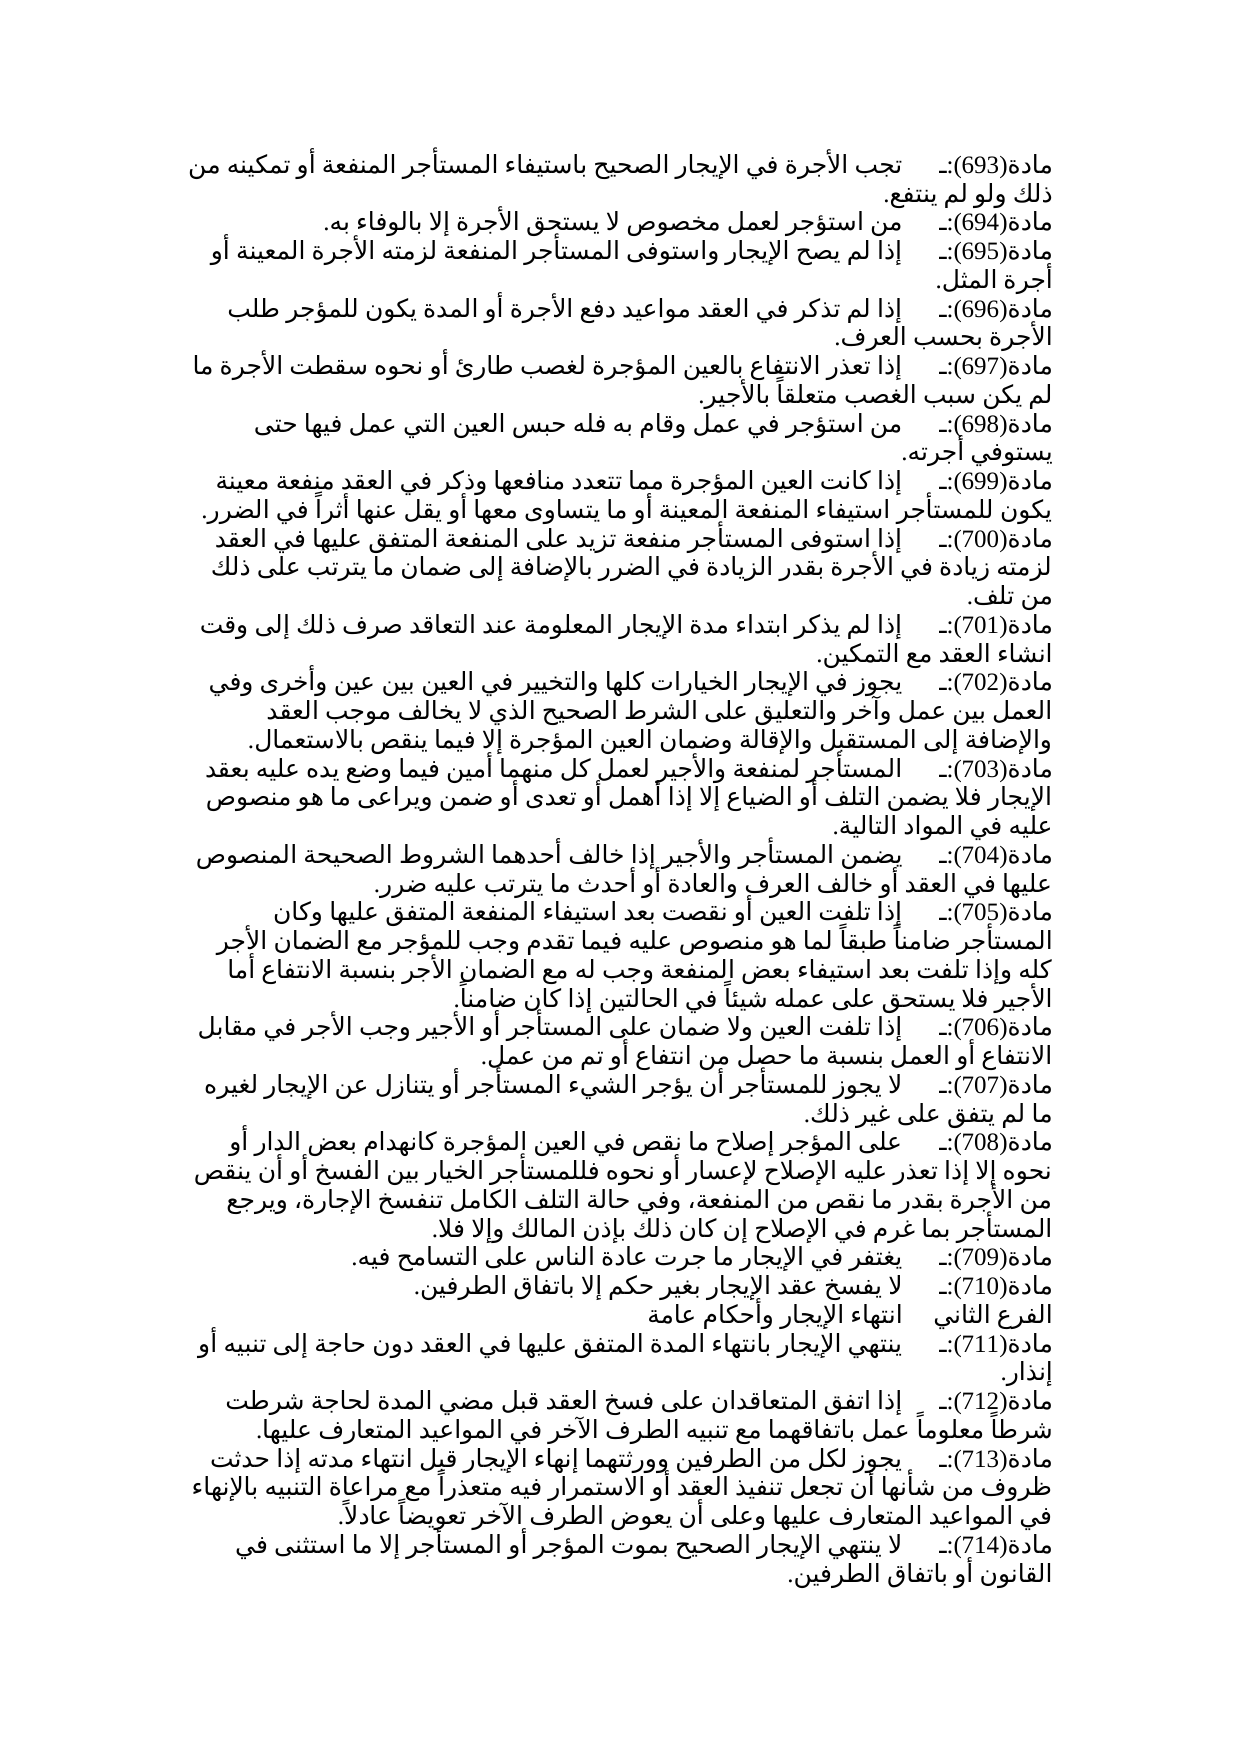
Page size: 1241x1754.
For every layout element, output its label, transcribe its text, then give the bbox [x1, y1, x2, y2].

text مادة(706):ـ إذا تلفت العين ولا ضمان على المستأجر أو الأجير وجب الأجر في مقابل الانتفاع أو العمل بنسبة ما حصل من انتفاع أو تم من عمل. [187, 1012, 1053, 1070]
text مادة(695):ـ إذا لم يصح الإيجار واستوفى المستأجر المنفعة لزمته الأجرة المعينة أو أجرة المثل. [187, 236, 1053, 294]
text مادة(699):ـ إذا كانت العين المؤجرة مما تتعدد منافعها وذكر في العقد منفعة معينة يكون للمستأجر استيفاء المنفعة المعينة أو ما يتساوى معها أو يقل عنها أثراً في الضرر. [187, 466, 1053, 524]
text مادة(696):ـ إذا لم تذكر في العقد مواعيد دفع الأجرة أو المدة يكون للمؤجر طلب الأجرة بحسب العرف. [187, 294, 1053, 351]
text الفرع الثاني انتهاء الإيجار وأحكام عامة [187, 1300, 1053, 1329]
text مادة(708):ـ على المؤجر إصلاح ما نقص في العين المؤجرة كانهدام بعض الدار أو نحوه إلا إذا تعذر عليه الإصلاح لإعسار أو نحوه فللمستأجر الخيار بين الفسخ أو أن ينقص من الأجرة بقدر ما نقص من المنفعة، وفي حالة التلف الكامل تنفسخ الإجارة، ويرجع المستأجر بما غرم في الإصلاح إن كان ذلك بإذن المالك وإلا فلا. [187, 1127, 1053, 1242]
text مادة(709):ـ يغتفر في الإيجار ما جرت عادة الناس على التسامح فيه. [187, 1242, 1053, 1271]
text مادة(700):ـ إذا استوفى المستأجر منفعة تزيد على المنفعة المتفق عليها في العقد لزمته زيادة في الأجرة بقدر الزيادة في الضرر بالإضافة إلى ضمان ما يترتب على ذلك من تلف. [187, 524, 1053, 610]
text مادة(703):ـ المستأجر لمنفعة والأجير لعمل كل منهما أمين فيما وضع يده عليه بعقد الإيجار فلا يضمن التلف أو الضياع إلا إذا أهمل أو تعدى أو ضمن ويراعى ما هو منصوص عليه في المواد التالية. [187, 754, 1053, 840]
text مادة(701):ـ إذا لم يذكر ابتداء مدة الإيجار المعلومة عند التعاقد صرف ذلك إلى وقت انشاء العقد مع التمكين. [187, 610, 1053, 667]
text مادة(693):ـ تجب الأجرة في الإيجار الصحيح باستيفاء المستأجر المنفعة أو تمكينه من ذلك ولو لم ينتفع. [187, 150, 1053, 207]
text مادة(705):ـ إذا تلفت العين أو نقصت بعد استيفاء المنفعة المتفق عليها وكان المستأجر ضامناً طبقاً لما هو منصوص عليه فيما تقدم وجب للمؤجر مع الضمان الأجر كله وإذا تلفت بعد استيفاء بعض المنفعة وجب له مع الضمان الأجر بنسبة الانتفاع أما الأجير فلا يستحق على عمله شيئاً في الحالتين إذا كان ضامناً. [187, 897, 1053, 1012]
text مادة(702):ـ يجوز في الإيجار الخيارات كلها والتخيير في العين بين عين وأخرى وفي العمل بين عمل وآخر والتعليق على الشرط الصحيح الذي لا يخالف موجب العقد والإضافة إلى المستقبل والإقالة وضمان العين المؤجرة إلا فيما ينقص بالاستعمال. [187, 667, 1053, 754]
text مادة(694):ـ من استؤجر لعمل مخصوص لا يستحق الأجرة إلا بالوفاء به. [187, 207, 1053, 236]
text مادة(704):ـ يضمن المستأجر والأجير إذا خالف أحدهما الشروط الصحيحة المنصوص عليها في العقد أو خالف العرف والعادة أو أحدث ما يترتب عليه ضرر. [187, 840, 1053, 897]
text مادة(707):ـ لا يجوز للمستأجر أن يؤجر الشيء المستأجر أو يتنازل عن الإيجار لغيره ما لم يتفق على غير ذلك. [187, 1070, 1053, 1127]
text مادة(698):ـ من استؤجر في عمل وقام به فله حبس العين التي عمل فيها حتى يستوفي أجرته. [187, 409, 1053, 466]
text مادة(714):ـ لا ينتهي الإيجار الصحيح بموت المؤجر أو المستأجر إلا ما استثنى في القانون أو باتفاق الطرفين. [187, 1530, 1053, 1587]
text مادة(710):ـ لا يفسخ عقد الإيجار بغير حكم إلا باتفاق الطرفين. [187, 1271, 1053, 1300]
text مادة(713):ـ يجوز لكل من الطرفين وورثتهما إنهاء الإيجار قبل انتهاء مدته إذا حدثت ظروف من شأنها أن تجعل تنفيذ العقد أو الاستمرار فيه متعذراً مع مراعاة التنبيه بالإنهاء في المواعيد المتعارف عليها وعلى أن يعوض الطرف الآخر تعويضاً عادلاً. [187, 1444, 1053, 1530]
text مادة(697):ـ إذا تعذر الانتفاع بالعين المؤجرة لغصب طارئ أو نحوه سقطت الأجرة ما لم يكن سبب الغصب متعلقاً بالأجير. [187, 351, 1053, 409]
text مادة(712):ـ إذا اتفق المتعاقدان على فسخ العقد قبل مضي المدة لحاجة شرطت شرطاً معلوماً عمل باتفاقهما مع تنبيه الطرف الآخر في المواعيد المتعارف عليها. [187, 1386, 1053, 1444]
text مادة(711):ـ ينتهي الإيجار بانتهاء المدة المتفق عليها في العقد دون حاجة إلى تنبيه أو إنذار. [187, 1329, 1053, 1386]
